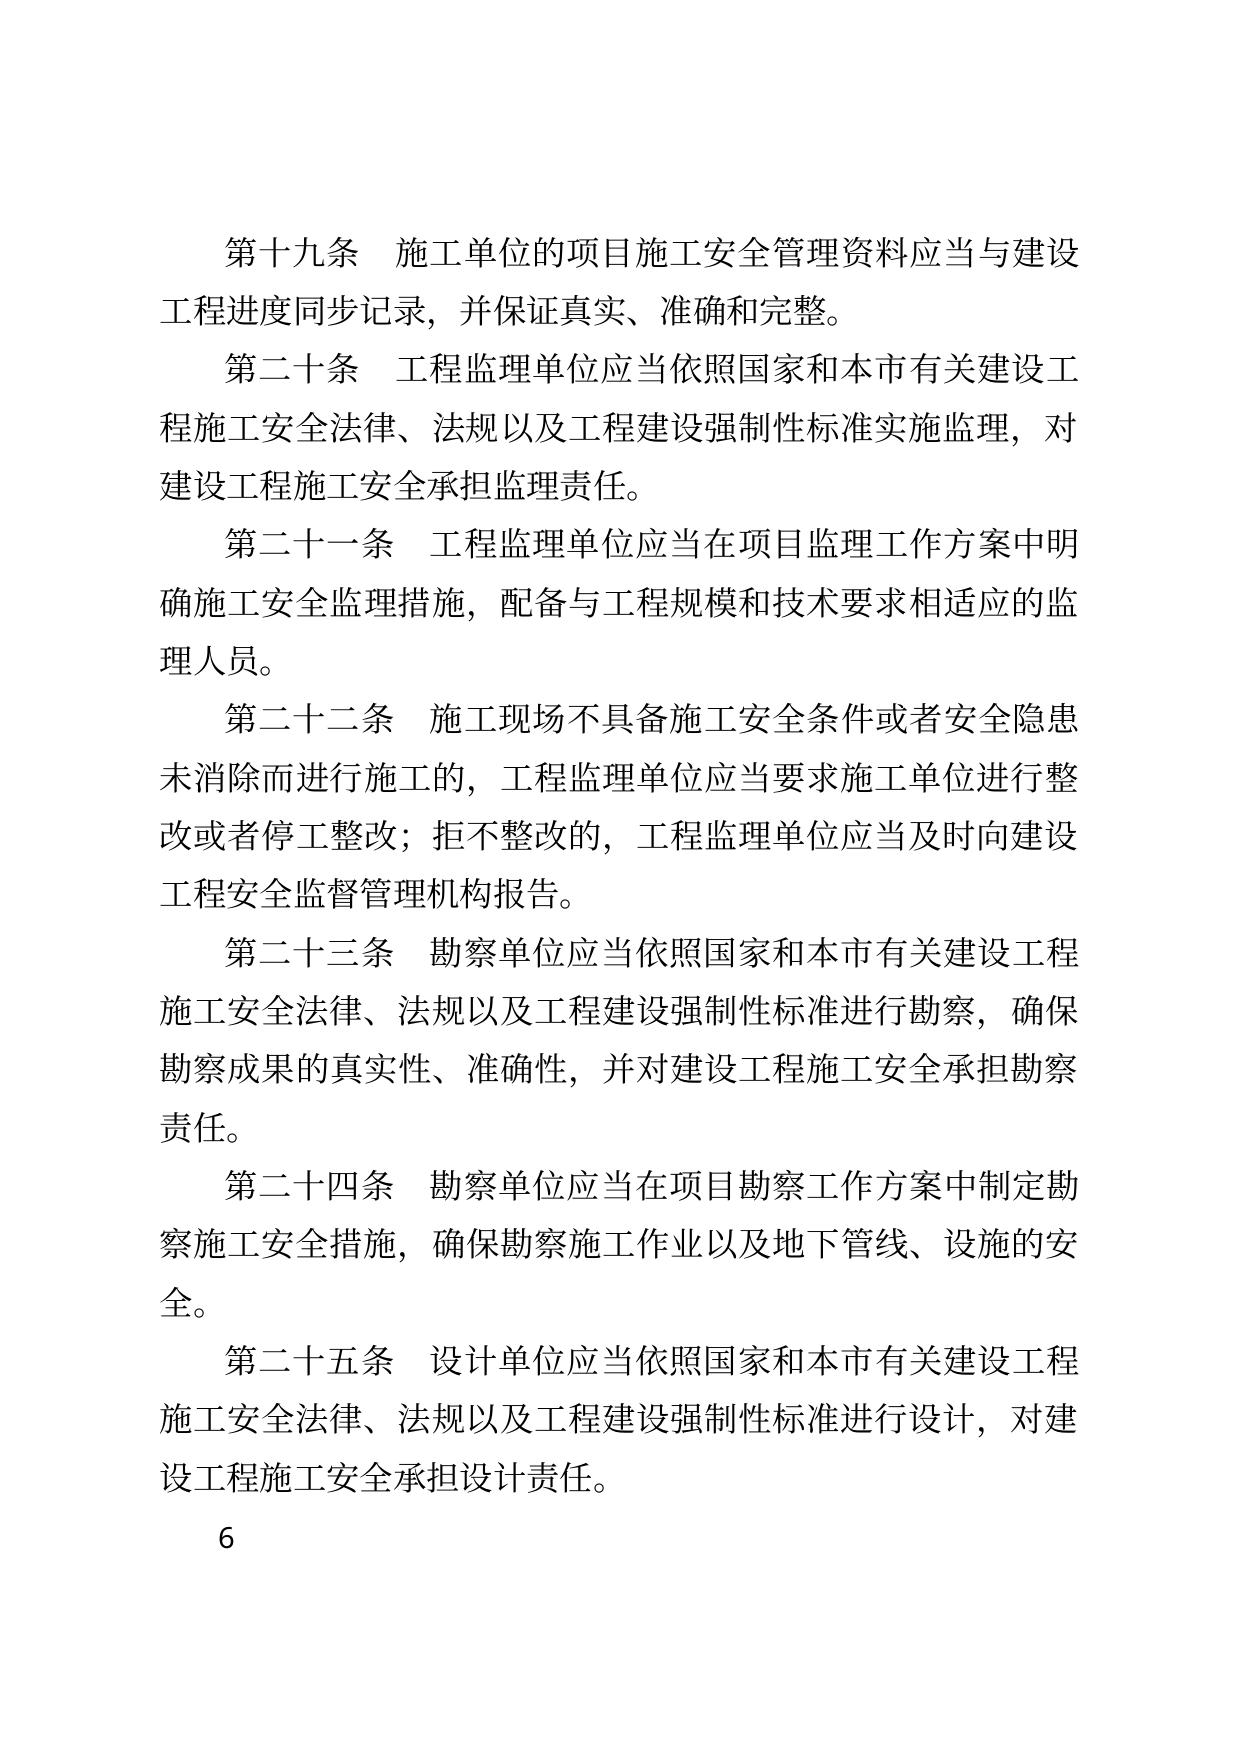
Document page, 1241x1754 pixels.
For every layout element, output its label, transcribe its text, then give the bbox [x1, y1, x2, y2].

text 第二十四条 勘察单位应当在项目勘察工作方案中制定勘察施工安全措施，确保勘察施工作业以及地下管线、设施的安全。 [159, 1152, 1081, 1327]
text 第二十五条 设计单位应当依照国家和本市有关建设工程施工安全法律、法规以及工程建设强制性标准进行设计，对建设工程施工安全承担设计责任。 [159, 1327, 1081, 1502]
text 第二十一条 工程监理单位应当在项目监理工作方案中明确施工安全监理措施，配备与工程规模和技术要求相适应的监理人员。 [159, 510, 1081, 685]
text 第二十条 工程监理单位应当依照国家和本市有关建设工程施工安全法律、法规以及工程建设强制性标准实施监理，对建设工程施工安全承担监理责任。 [159, 335, 1081, 510]
text 第二十三条 勘察单位应当依照国家和本市有关建设工程施工安全法律、法规以及工程建设强制性标准进行勘察，确保勘察成果的真实性、准确性，并对建设工程施工安全承担勘察责任。 [159, 918, 1081, 1152]
text 第十九条 施工单位的项目施工安全管理资料应当与建设工程进度同步记录，并保证真实、准确和完整。 [159, 218, 1081, 335]
text 第二十二条 施工现场不具备施工安全条件或者安全隐患未消除而进行施工的，工程监理单位应当要求施工单位进行整改或者停工整改；拒不整改的，工程监理单位应当及时向建设工程安全监督管理机构报告。 [159, 685, 1081, 918]
